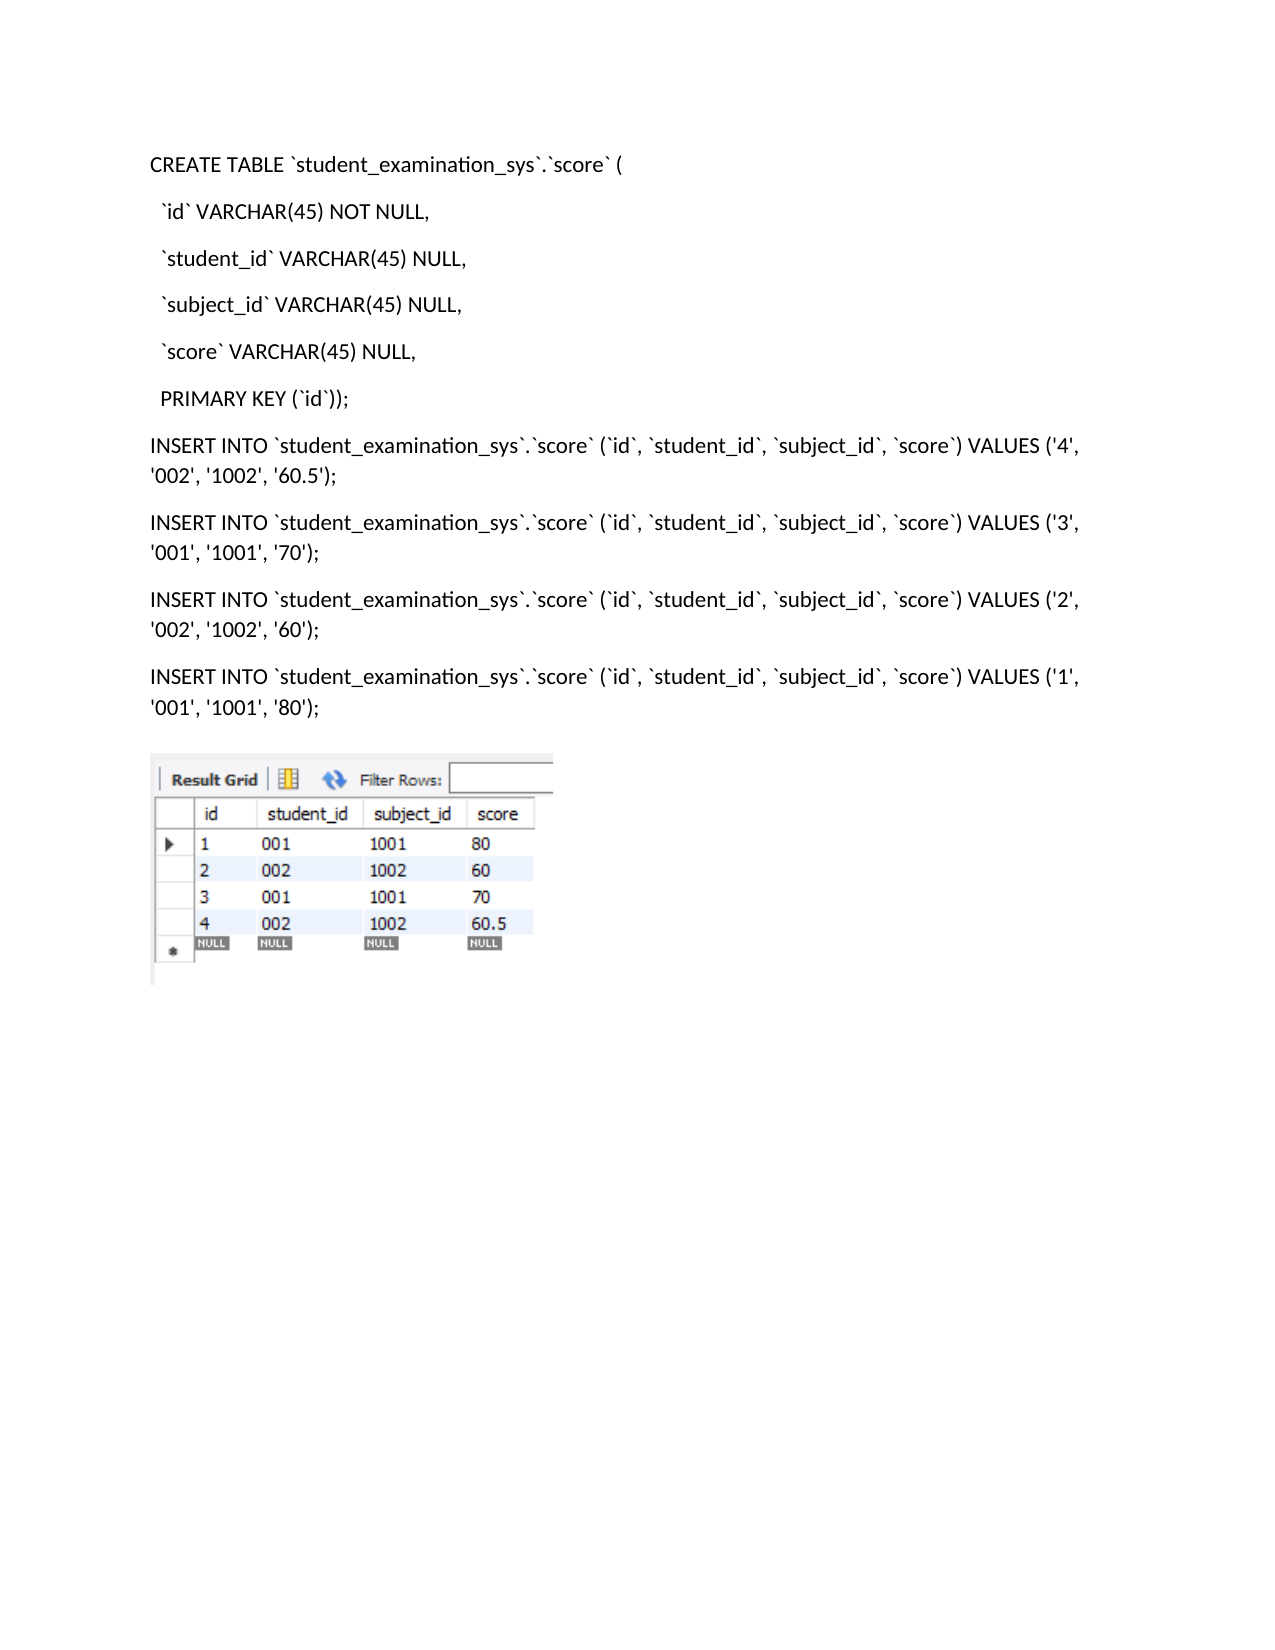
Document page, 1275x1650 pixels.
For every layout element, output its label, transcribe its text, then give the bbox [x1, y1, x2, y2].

text `score` VARCHAR(45) NULL, [150, 337, 1125, 366]
text `student_id` VARCHAR(45) NULL, [150, 244, 1125, 272]
picture [150, 753, 554, 985]
text PRIMARY KEY (`id`)); [150, 384, 1125, 412]
text CREATE TABLE `student_examination_sys`.`score` ( [150, 150, 1125, 178]
text INSERT INTO `student_examination_sys`.`score` (`id`, `student_id`, `subject_id`, `score`) VALUES ('2', '002', '1002', '60'); [150, 585, 1125, 644]
text `id` VARCHAR(45) NOT NULL, [150, 197, 1125, 225]
text INSERT INTO `student_examination_sys`.`score` (`id`, `student_id`, `subject_id`, `score`) VALUES ('4', '002', '1002', '60.5'); [150, 431, 1125, 489]
text `subject_id` VARCHAR(45) NULL, [150, 291, 1125, 319]
text INSERT INTO `student_examination_sys`.`score` (`id`, `student_id`, `subject_id`, `score`) VALUES ('3', '001', '1001', '70'); [150, 508, 1125, 567]
